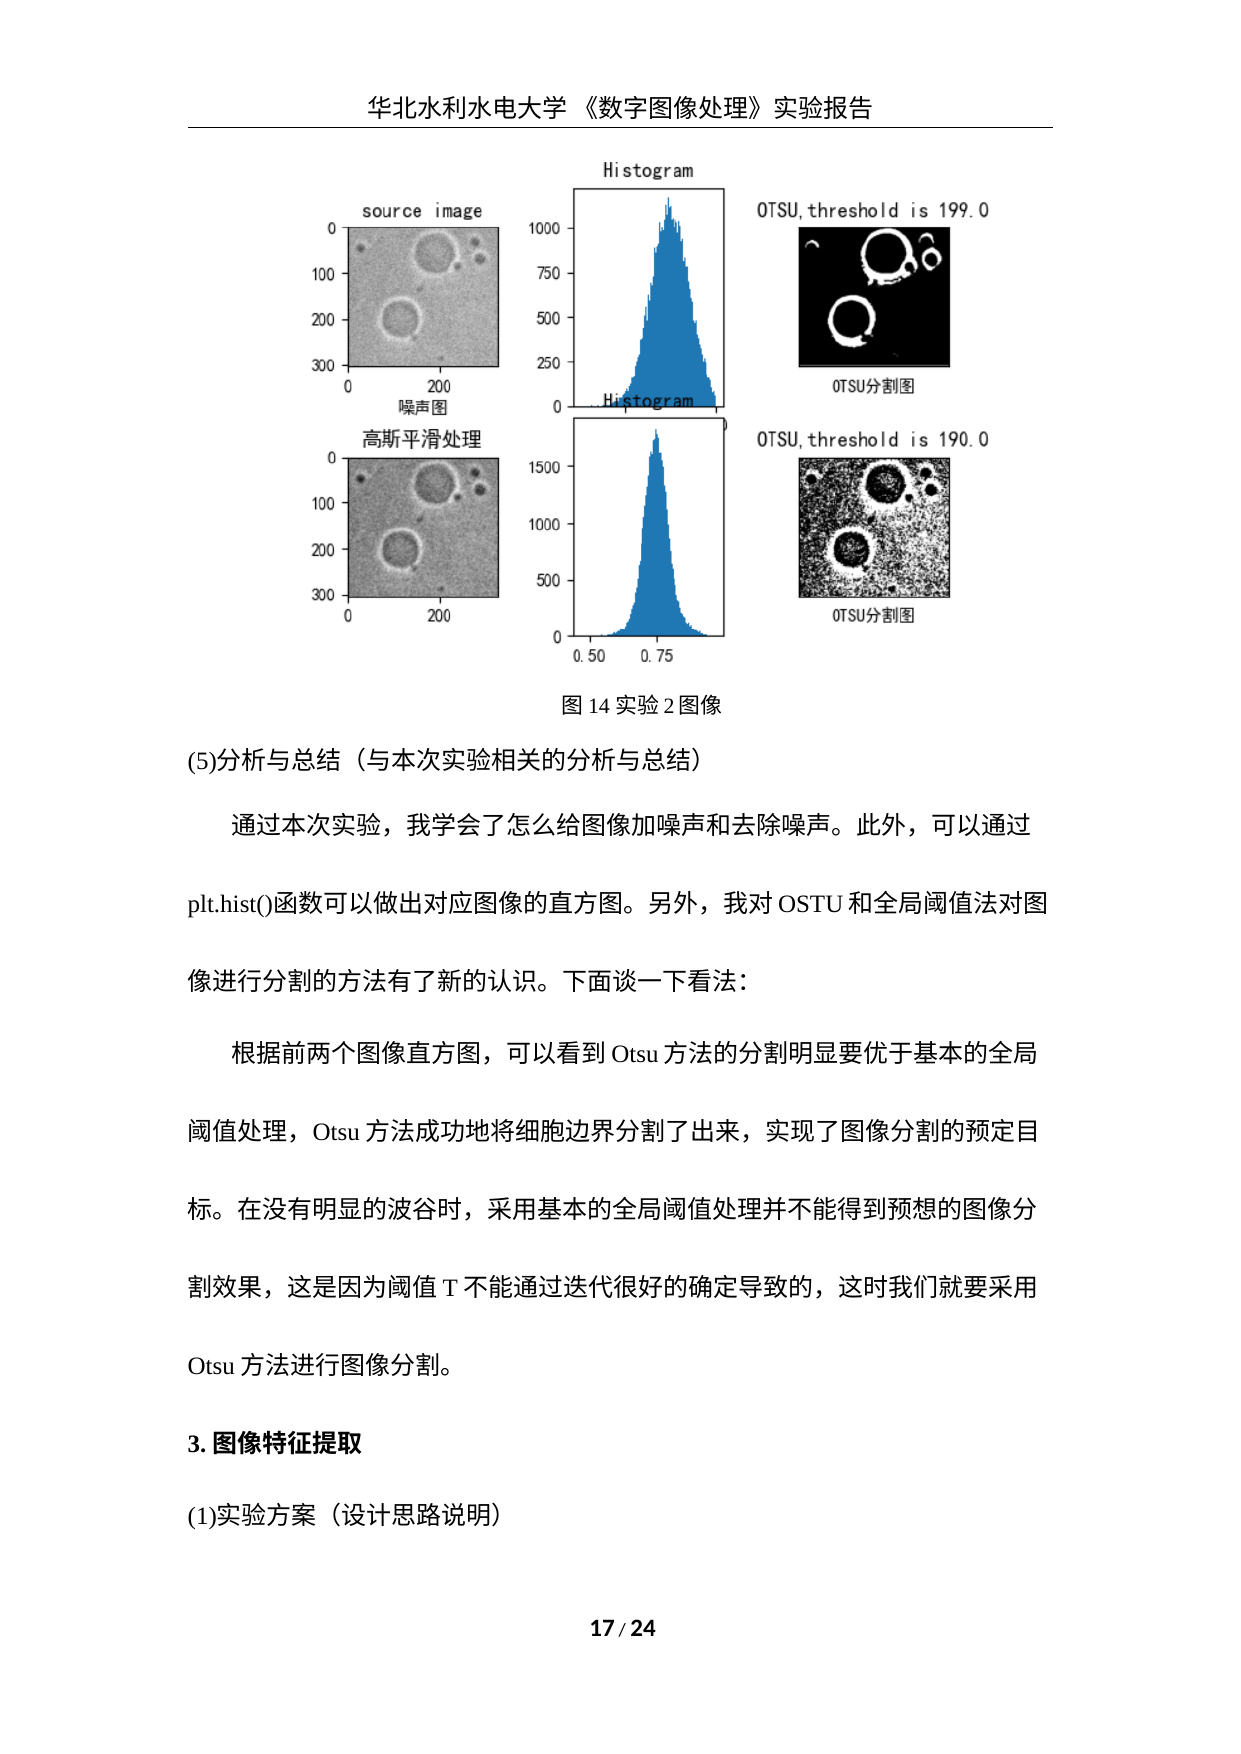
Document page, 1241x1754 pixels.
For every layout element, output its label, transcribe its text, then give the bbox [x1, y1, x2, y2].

text (5)分析与总结（与本次实验相关的分析与总结） [187, 726, 1053, 791]
text (1)实验方案（设计思路说明） [187, 1481, 1053, 1546]
text 通过本次实验，我学会了怎么给图像加噪声和去除噪声。此外，可以通过plt.hist()函数可以做出对应图像的直方图。另外，我对OSTU和全局阈值法对图像进行分割的方法有了新的认识。下面谈一下看法： [187, 791, 1053, 1012]
picture [287, 162, 997, 663]
text 图14 实验2图像 [187, 687, 1053, 720]
text 根据前两个图像直方图，可以看到Otsu方法的分割明显要优于基本的全局阈值处理，Otsu方法成功地将细胞边界分割了出来，实现了图像分割的预定目标。在没有明显的波谷时，采用基本的全局阈值处理并不能得到预想的图像分割效果，这是因为阈值T不能通过迭代很好的确定导致的，这时我们就要采用Otsu方法进行图像分割。 3. 图像特征提取 [187, 1019, 1053, 1474]
